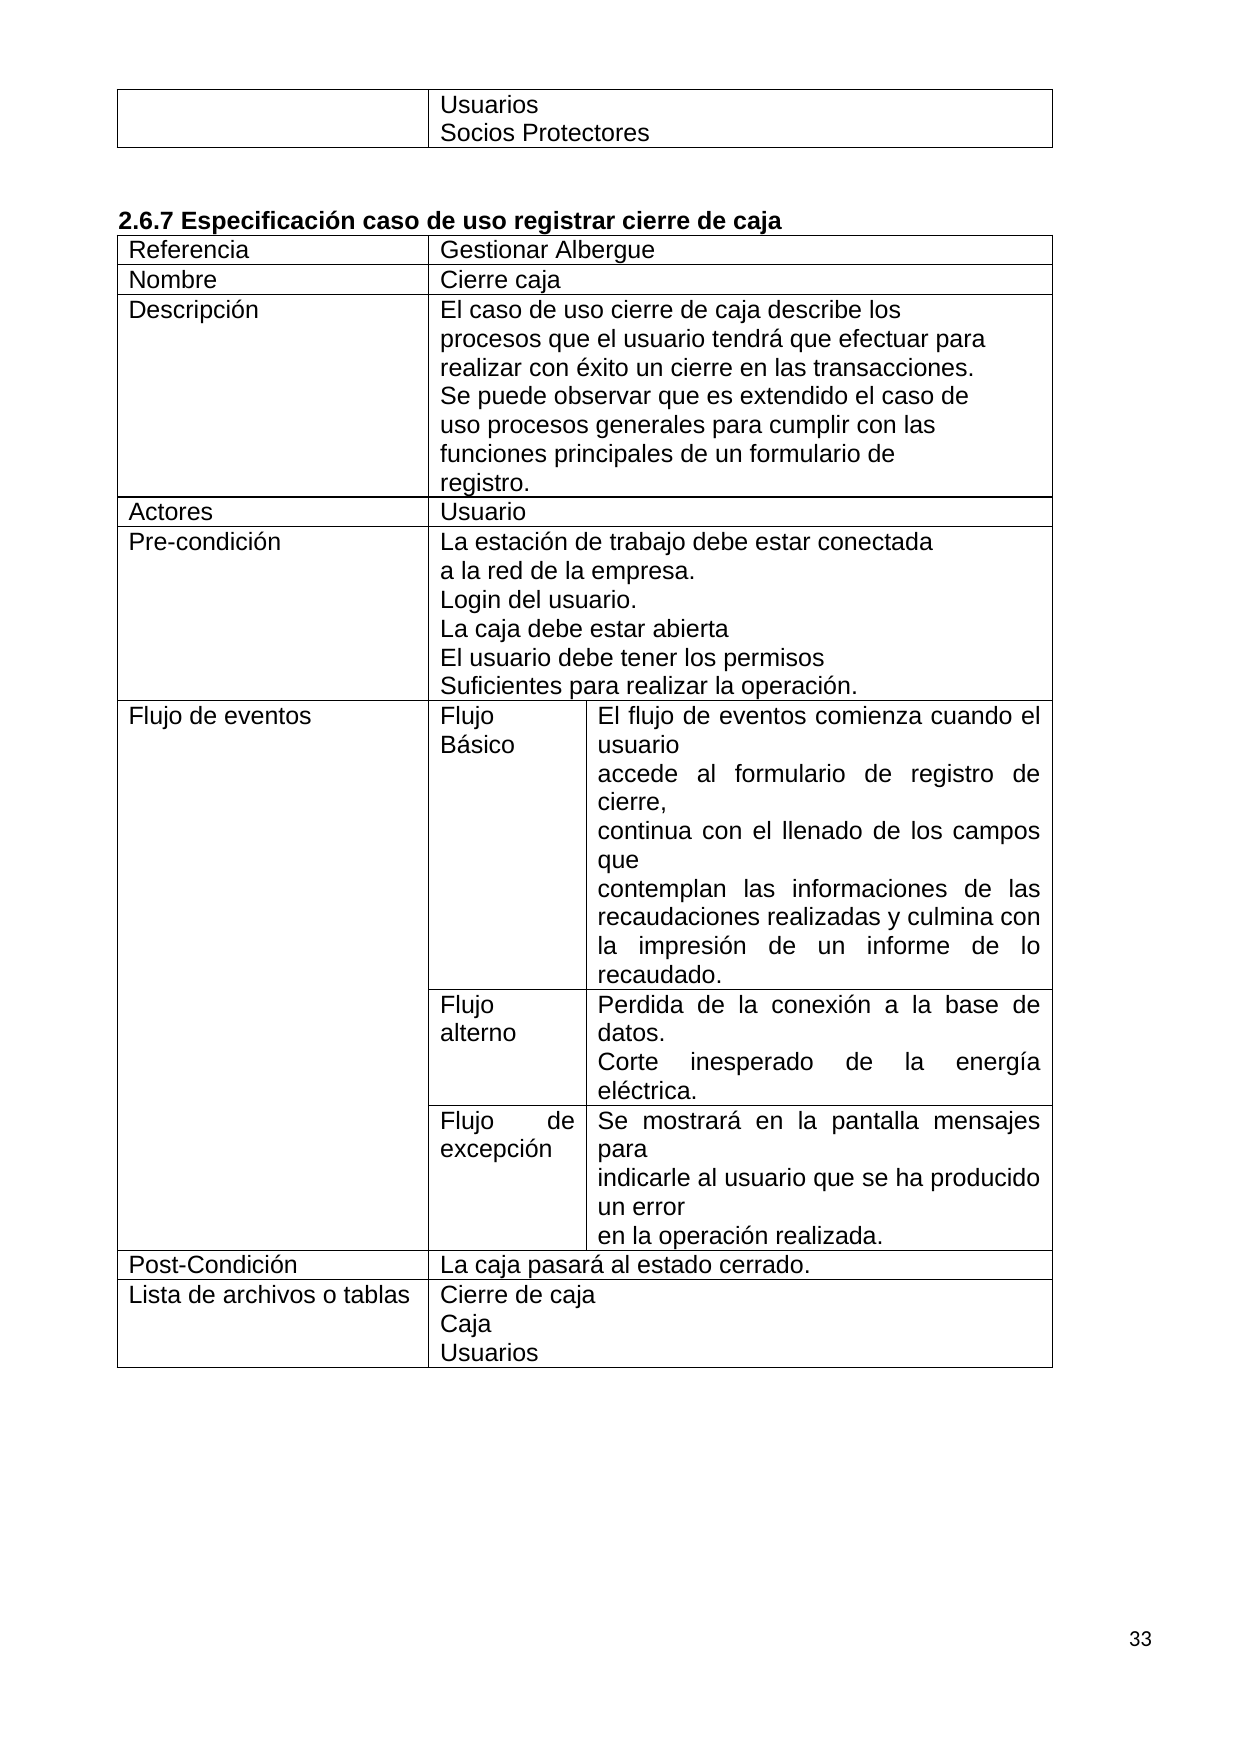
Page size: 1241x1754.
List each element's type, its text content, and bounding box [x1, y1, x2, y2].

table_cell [429, 90, 1052, 147]
table_cell Flujo Básico [429, 701, 586, 989]
table_header Referencia [118, 236, 428, 264]
table_cell Flujo alterno [429, 990, 586, 1105]
table_cell Pre-condición [118, 527, 428, 700]
text 2.6.7 Especificación caso de uso registrar cierre de caja [118, 206, 1152, 234]
table_cell El caso de uso cierre de caja describe los procesos que el usuario tendrá que efectuar para realizar con éxito un cierre en las transacciones. Se puede observar que es extendido el caso de uso procesos generales para cumplir con las funciones principales de un formulario de registro. [429, 295, 1052, 496]
table_cell El flujo de eventos comienza cuando el usuario accede al formulario de registro de cierre, continua con el llenado de los campos que contemplan las informaciones de las recaudaciones realizadas y culmina con la impresión de un informe de lo recaudado. [587, 701, 1052, 989]
table_cell La estación de trabajo debe estar conectada a la red de la empresa. Login del usuario. La caja debe estar abierta El usuario debe tener los permisos Suficientes para realizar la operación. [429, 527, 1052, 700]
table_cell Se mostrará en la pantalla mensajes para indicarle al usuario que se ha producido un error en la operación realizada. [587, 1106, 1052, 1249]
table_cell La caja pasará al estado cerrado. [429, 1251, 1052, 1279]
table_cell Nombre [118, 265, 428, 294]
table_cell Perdida de la conexión a la base de datos. Corte inesperado de la energía eléctrica. [587, 990, 1052, 1105]
table_cell Cierre de caja Caja Usuarios [429, 1280, 1052, 1367]
table_cell Flujo de eventos [118, 701, 428, 1249]
table_header Gestionar Albergue [429, 236, 1052, 264]
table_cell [118, 90, 428, 147]
table_cell Actores [118, 498, 428, 526]
table_cell Usuario [429, 498, 1052, 526]
table_cell Cierre caja [429, 265, 1052, 294]
table_cell Descripción [118, 295, 428, 496]
table_cell Flujo de excepción [429, 1106, 586, 1249]
table_cell Lista de archivos o tablas [118, 1280, 428, 1367]
table_cell Post-Condición [118, 1251, 428, 1279]
